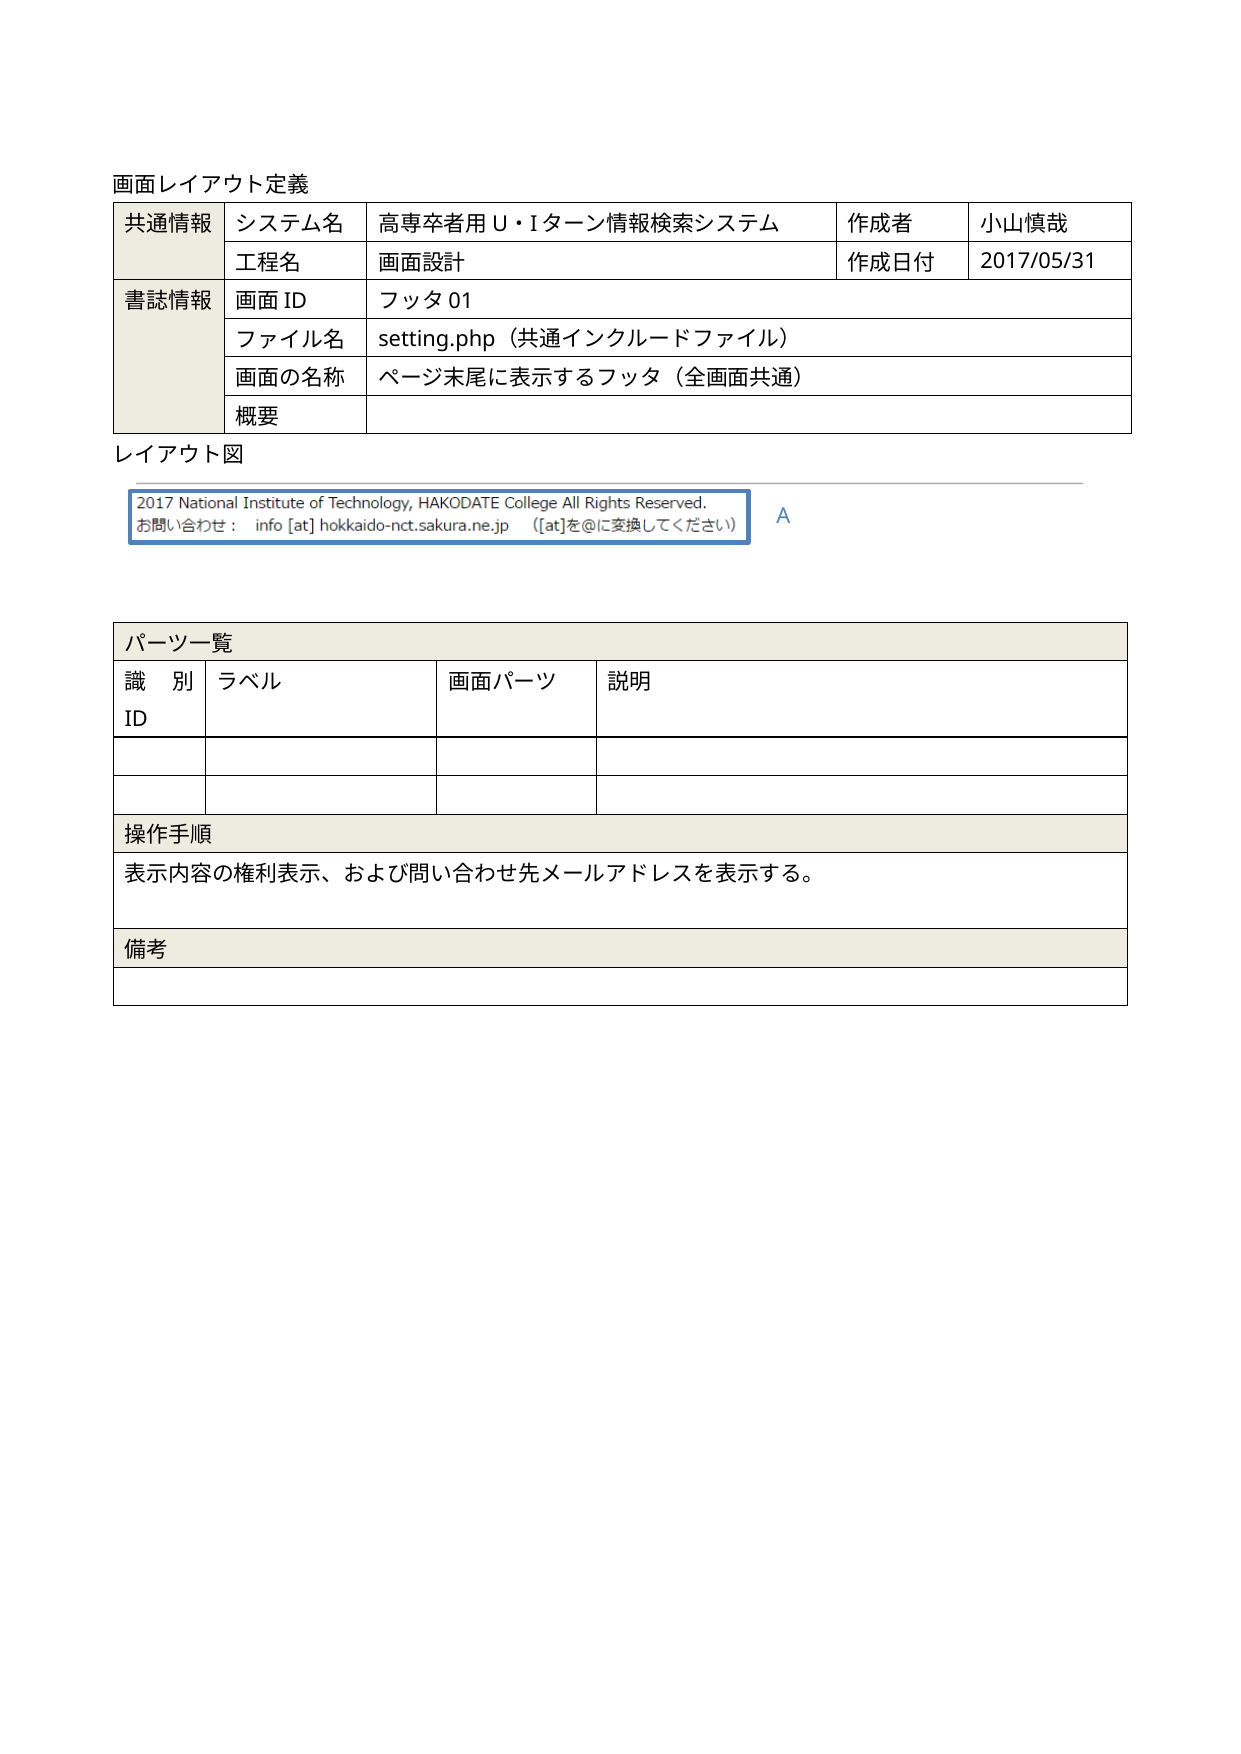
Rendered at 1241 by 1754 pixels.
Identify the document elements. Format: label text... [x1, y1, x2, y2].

table_cell [114, 776, 205, 813]
table_cell ラベル [206, 661, 436, 736]
table_cell ファイル名 [225, 319, 366, 356]
table_header システム名 [225, 203, 366, 241]
picture [112, 471, 1105, 546]
table_cell 識別ID [114, 661, 205, 736]
table_cell 画面の名称 [225, 357, 366, 395]
table_cell 工程名 [225, 242, 366, 279]
table_header パーツ一覧 [114, 623, 1127, 660]
table_cell 書誌情報 [114, 280, 224, 433]
table_cell [597, 738, 1127, 775]
table_cell [206, 776, 436, 813]
table_cell 2017/05/31 [969, 242, 1131, 279]
table_cell 作成日付 [837, 242, 968, 279]
table_header 高専卒者用U・Iターン情報検索システム [367, 203, 836, 241]
table_cell [114, 968, 1127, 1005]
table_cell 画面設計 [367, 242, 836, 279]
table_cell フッタ01 [367, 280, 1131, 318]
text 画面レイアウト定義 [112, 164, 1128, 202]
table_cell 画面ID [225, 280, 366, 318]
text レイアウト図 [112, 434, 1128, 472]
table_cell 操作手順 [114, 815, 1127, 852]
table_cell [114, 738, 205, 775]
table_cell 概要 [225, 396, 366, 433]
table_cell 備考 [114, 929, 1127, 967]
table_cell [437, 776, 596, 813]
table_cell [597, 776, 1127, 813]
table_cell [437, 738, 596, 775]
table_cell 画面パーツ [437, 661, 596, 736]
table_header 作成者 [837, 203, 968, 241]
table_cell 説明 [597, 661, 1127, 736]
table_header 小山慎哉 [969, 203, 1131, 241]
table_cell setting.php（共通インクルードファイル） [367, 319, 1131, 356]
table_cell ページ末尾に表示するフッタ（全画面共通） [367, 357, 1131, 395]
table_cell [206, 738, 436, 775]
table_cell 表示内容の権利表示、および問い合わせ先メールアドレスを表示する。 [114, 853, 1127, 928]
table_header 共通情報 [114, 203, 224, 279]
table_cell [367, 396, 1131, 433]
